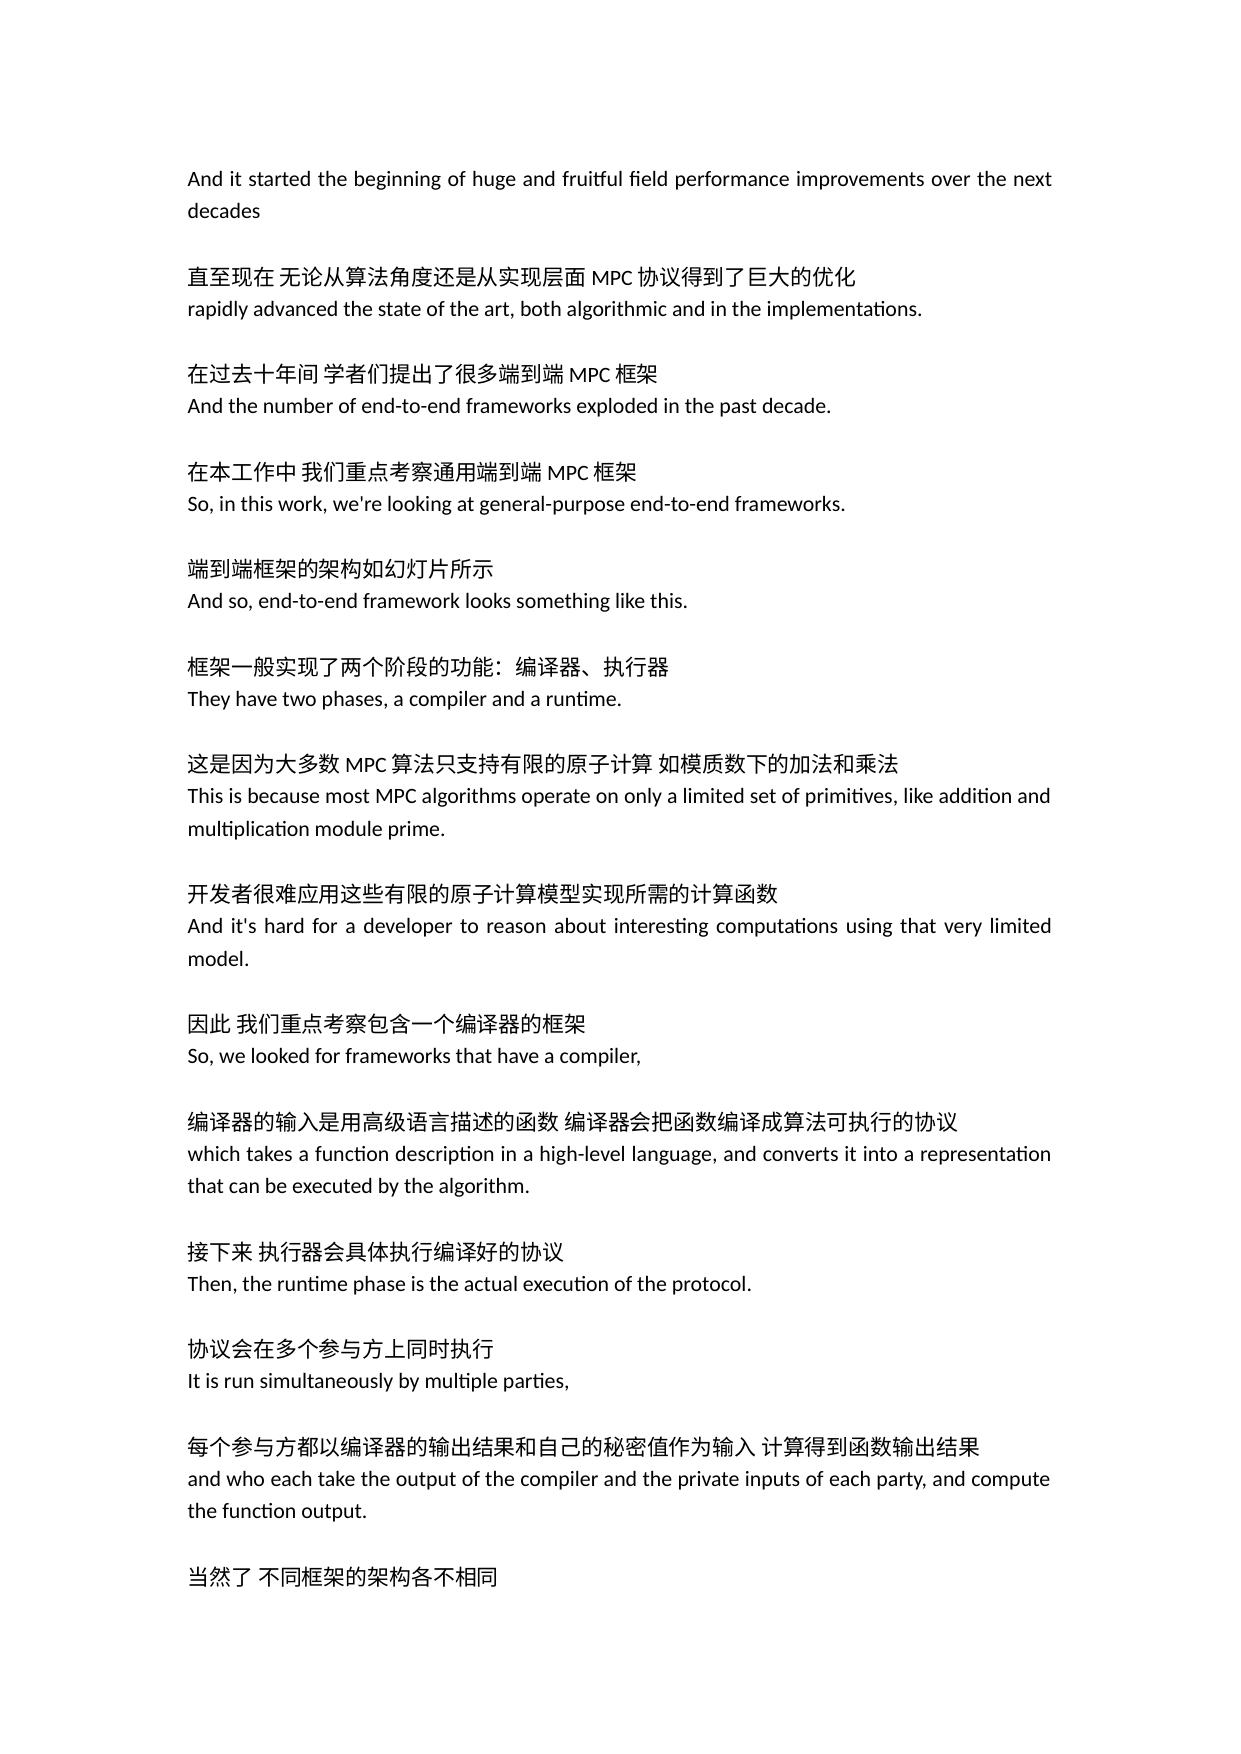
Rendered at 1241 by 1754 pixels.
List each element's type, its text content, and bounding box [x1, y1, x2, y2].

text And it's hard for a developer to reason about interesting computations using that very limited model. [187, 909, 1053, 974]
text and who each take the output of the compiler and the private inputs of each party, and compute the function output. [187, 1462, 1053, 1527]
text 开发者很难应用这些有限的原子计算模型实现所需的计算函数 [187, 877, 1053, 909]
text 在过去十年间 学者们提出了很多端到端MPC框架 [187, 357, 1053, 389]
text It is run simultaneously by multiple parties, [187, 1364, 1053, 1397]
text 直至现在 无论从算法角度还是从实现层面 MPC协议得到了巨大的优化 [187, 259, 1053, 292]
text So, in this work, we're looking at general-purpose end-to-end frameworks. [187, 487, 1053, 519]
text 编译器的输入是用高级语言描述的函数 编译器会把函数编译成算法可执行的协议 [187, 1104, 1053, 1137]
text 在本工作中 我们重点考察通用端到端MPC框架 [187, 454, 1053, 487]
text Then, the runtime phase is the actual execution of the protocol. [187, 1267, 1053, 1299]
text rapidly advanced the state of the art, both algorithmic and in the implementations. [187, 292, 1053, 324]
text 因此 我们重点考察包含一个编译器的框架 [187, 1007, 1053, 1039]
text 接下来 执行器会具体执行编译好的协议 [187, 1234, 1053, 1267]
text And the number of end-to-end frameworks exploded in the past decade. [187, 389, 1053, 422]
text 端到端框架的架构如幻灯片所示 [187, 552, 1053, 584]
text 框架一般实现了两个阶段的功能：编译器、执行器 [187, 649, 1053, 682]
text 这是因为大多数MPC算法只支持有限的原子计算 如模质数下的加法和乘法 [187, 747, 1053, 779]
text 当然了 不同框架的架构各不相同 [187, 1559, 1053, 1592]
text So, we looked for frameworks that have a compiler, [187, 1039, 1053, 1072]
text And it started the beginning of huge and fruitful field performance improvements over the next decades [187, 162, 1053, 227]
text And so, end-to-end framework looks something like this. [187, 584, 1053, 617]
text 协议会在多个参与方上同时执行 [187, 1332, 1053, 1364]
text They have two phases, a compiler and a runtime. [187, 682, 1053, 714]
text 每个参与方都以编译器的输出结果和自己的秘密值作为输入 计算得到函数输出结果 [187, 1429, 1053, 1462]
text which takes a function description in a high-level language, and converts it into a representation that can be executed by the algorithm. [187, 1137, 1053, 1202]
text This is because most MPC algorithms operate on only a limited set of primitives, like addition and multiplication module prime. [187, 779, 1053, 844]
